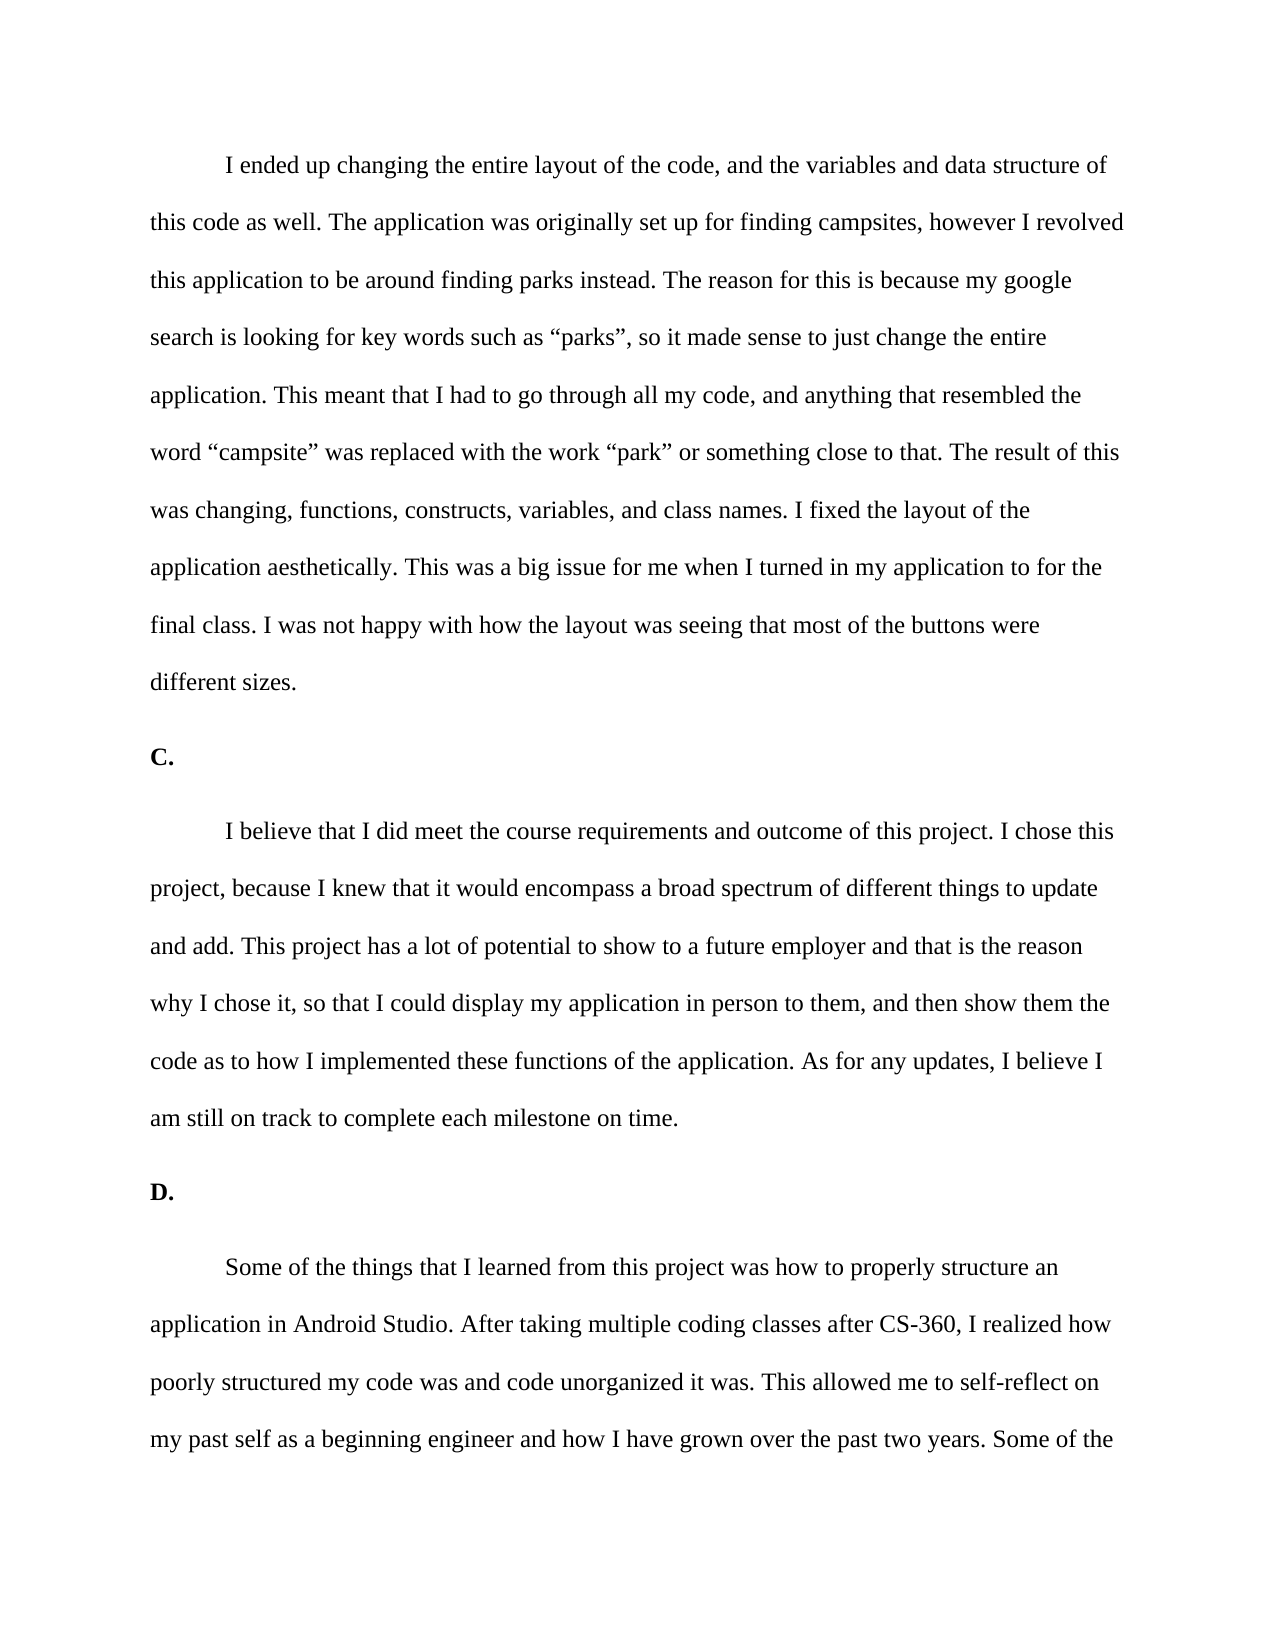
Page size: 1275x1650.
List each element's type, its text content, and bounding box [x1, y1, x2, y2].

text I believe that I did meet the course requirements and outcome of this project. I chose this project, because I knew that it would encompass a broad spectrum of different things to update and add. This project has a lot of potential to show to a future employer and that is the reason why I chose it, so that I could display my application in person to them, and then show them the code as to how I implemented these functions of the application. As for any updates, I believe I am still on track to complete each milestone on time. [150, 816, 1125, 1132]
text I ended up changing the entire layout of the code, and the variables and data structure of this code as well. The application was originally set up for finding campsites, however I revolved this application to be around finding parks instead. The reason for this is because my google search is looking for key words such as “parks”, so it made sense to just change the entire application. This meant that I had to go through all my code, and anything that resembled the word “campsite” was replaced with the work “park” or something close to that. The result of this was changing, functions, constructs, variables, and class names. I fixed the layout of the application aesthetically. This was a big issue for me when I turned in my application to for the final class. I was not happy with how the layout was seeing that most of the buttons were different sizes. [150, 150, 1125, 696]
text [150, 1252, 1125, 1453]
text D. [150, 1177, 1125, 1206]
text C. [150, 742, 1125, 770]
